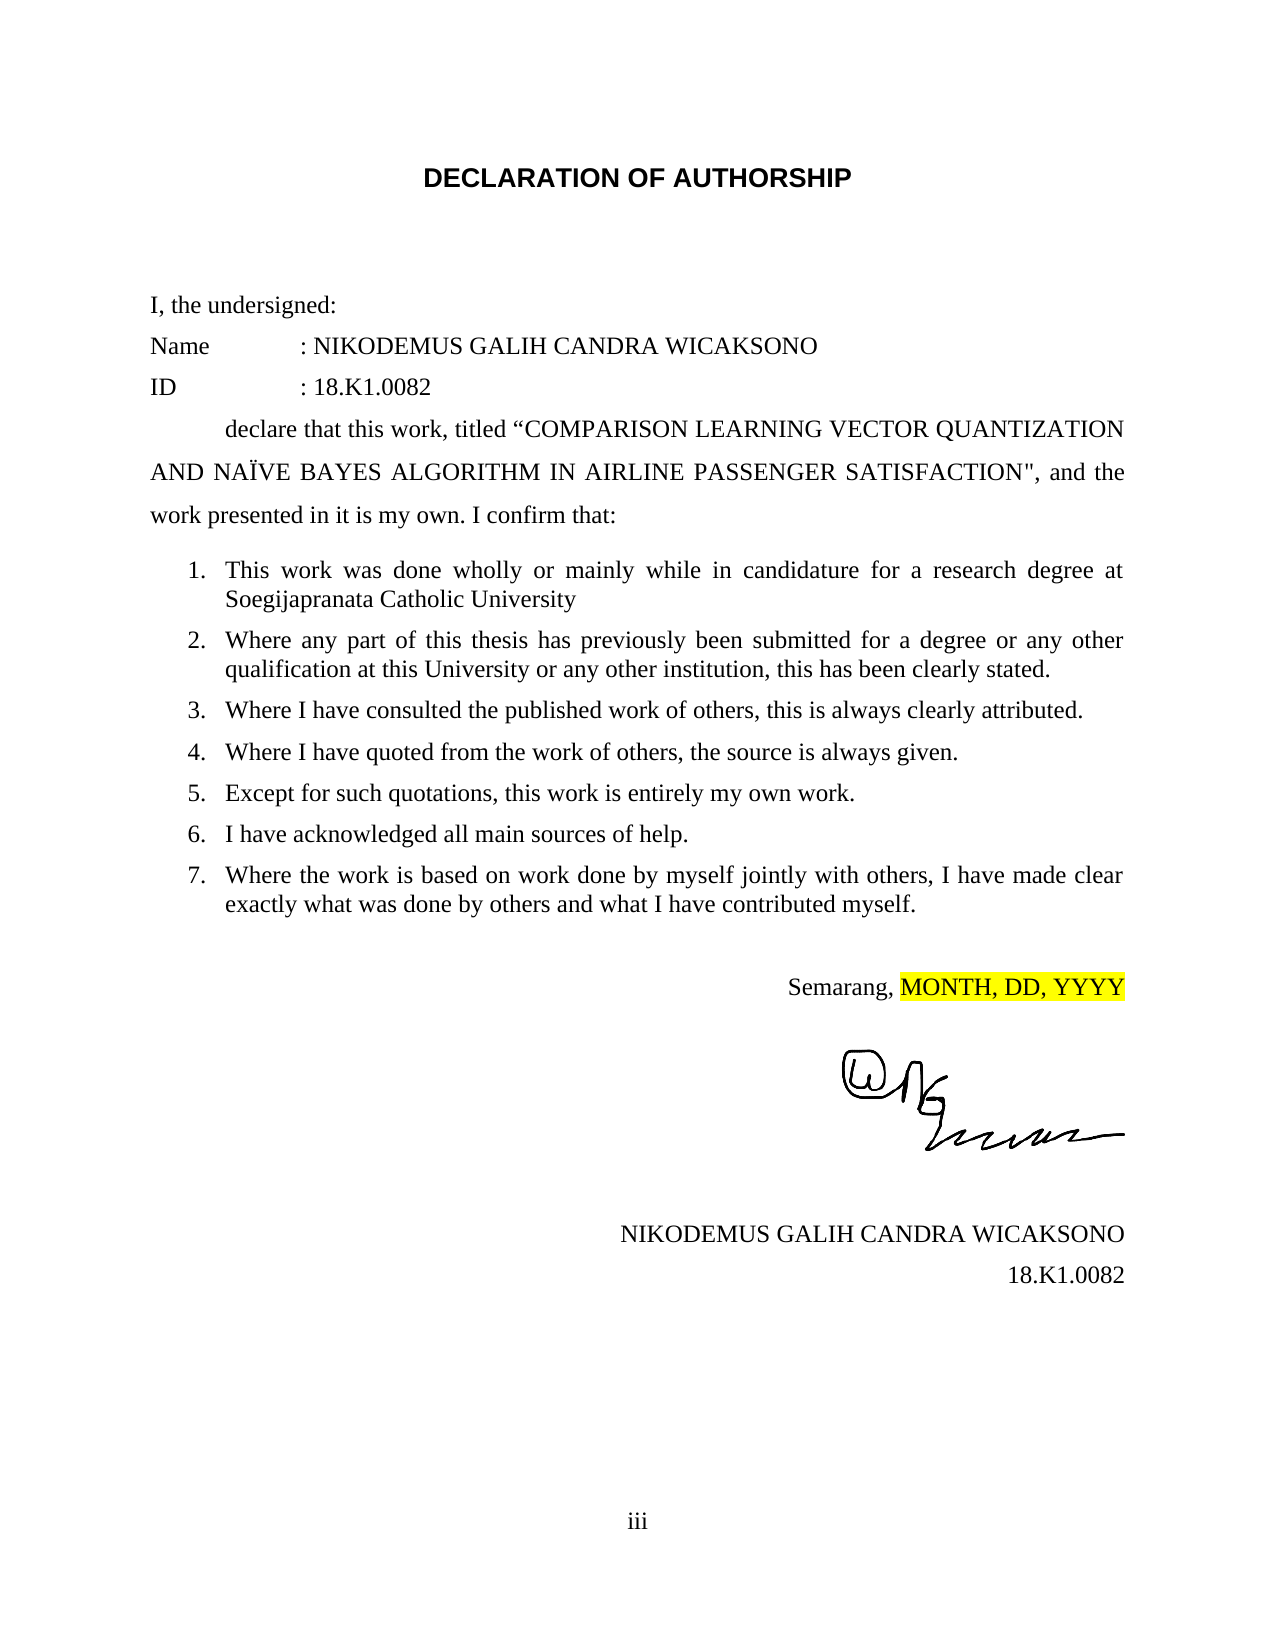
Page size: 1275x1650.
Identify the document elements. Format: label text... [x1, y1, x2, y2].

text 18.K1.0082 [150, 1261, 1125, 1289]
list Where the work is based on work done by myself jointly with others, I have made clear exactly what was done by others and what I have contributed myself. [187, 861, 1125, 918]
list I have acknowledged all main sources of help. [187, 819, 1125, 848]
text ID : 18.K1.0082 [150, 372, 1125, 401]
text Semarang, MONTH, DD, YYYY [150, 972, 900, 1001]
subtitle DECLARATION OF AUTHORSHIP [150, 162, 1125, 194]
text NIKODEMUS GALIH CANDRA WICAKSONO [150, 1219, 1125, 1248]
list Except for such quotations, this work is entirely my own work. [187, 778, 1125, 807]
list Where I have consulted the published work of others, this is always clearly attributed. [187, 696, 1125, 724]
text declare that this work, titled “COMPARISON LEARNING VECTOR QUANTIZATION AND NAÏVE BAYES ALGORITHM IN AIRLINE PASSENGER SATISFACTION", and the work presented in it is my own. I confirm that: [150, 414, 1125, 529]
list Where any part of this thesis has previously been submitted for a degree or any other qualification at this University or any other institution, this has been clearly stated. [187, 626, 1125, 683]
list This work was done wholly or mainly while in candidature for a research degree at Soegijapranata Catholic University [187, 556, 1125, 613]
picture [837, 1039, 1129, 1192]
text Name : NIKODEMUS GALIH CANDRA WICAKSONO [150, 331, 1125, 360]
list Where I have quoted from the work of others, the source is always given. [187, 737, 1125, 766]
text I, the undersigned: [150, 290, 1125, 319]
